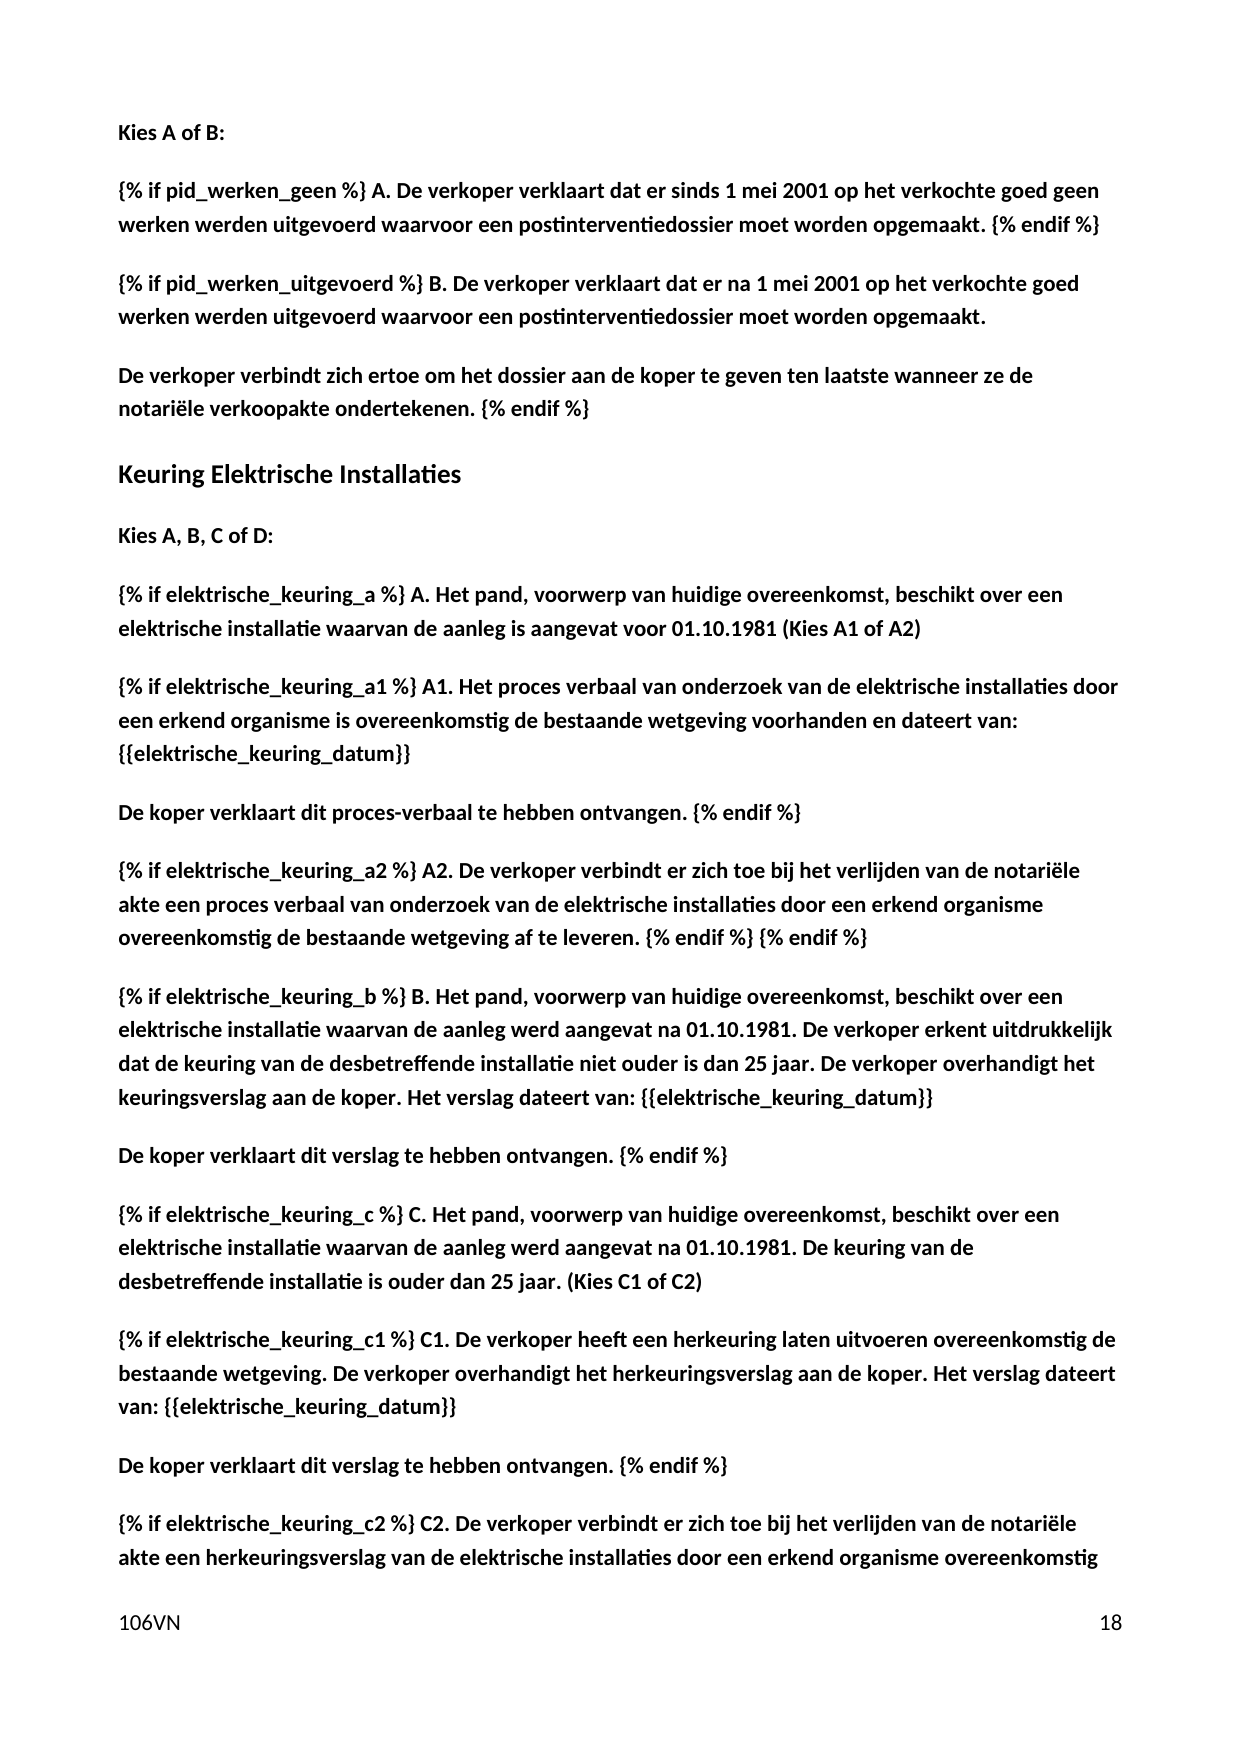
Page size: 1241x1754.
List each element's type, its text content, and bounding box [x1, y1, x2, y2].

text {% if elektrische_keuring_c %} C. Het pand, voorwerp van huidige overeenkomst, beschikt over een elektrische installatie waarvan de aanleg werd aangevat na 01.10.1981. De keuring van de desbetreffende installatie is ouder dan 25 jaar. (Kies C1 of C2) [118, 1200, 1122, 1295]
text {% if elektrische_keuring_b %} B. Het pand, voorwerp van huidige overeenkomst, beschikt over een elektrische installatie waarvan de aanleg werd aangevat na 01.10.1981. De verkoper erkent uitdrukkelijk dat de keuring van de desbetreffende installatie niet ouder is dan 25 jaar. De verkoper overhandigt het keuringsverslag aan de koper. Het verslag dateert van: {{elektrische_keuring_datum}} [118, 982, 1122, 1111]
text {% if elektrische_keuring_a %} A. Het pand, voorwerp van huidige overeenkomst, beschikt over een elektrische installatie waarvan de aanleg is aangevat voor 01.10.1981 (Kies A1 of A2) [118, 580, 1122, 642]
text De verkoper verbindt zich ertoe om het dossier aan de koper te geven ten laatste wanneer ze de notariële verkoopakte ondertekenen. {% endif %} [118, 361, 1122, 422]
text De koper verklaart dit verslag te hebben ontvangen. {% endif %} [118, 1141, 1122, 1169]
subtitle Keuring Elektrische Installaties [118, 457, 1122, 490]
text {% if elektrische_keuring_a2 %} A2. De verkoper verbindt er zich toe bij het verlijden van de notariële akte een proces verbaal van onderzoek van de elektrische installaties door een erkend organisme overeenkomstig de bestaande wetgeving af te leveren. {% endif %} {% endif %} [118, 856, 1122, 952]
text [118, 1509, 1122, 1571]
text {% if elektrische_keuring_c1 %} C1. De verkoper heeft een herkeuring laten uitvoeren overeenkomstig de bestaande wetgeving. De verkoper overhandigt het herkeuringsverslag aan de koper. Het verslag dateert van: {{elektrische_keuring_datum}} [118, 1325, 1122, 1421]
text De koper verklaart dit verslag te hebben ontvangen. {% endif %} [118, 1451, 1122, 1479]
text De koper verklaart dit proces-verbaal te hebben ontvangen. {% endif %} [118, 798, 1122, 826]
text Kies A, B, C of D: [118, 522, 1122, 550]
text {% if elektrische_keuring_a1 %} A1. Het proces verbaal van onderzoek van de elektrische installaties door een erkend organisme is overeenkomstig de bestaande wetgeving voorhanden en dateert van: {{elektrische_keuring_datum}} [118, 672, 1122, 767]
text {% if pid_werken_geen %} A. De verkoper verklaart dat er sinds 1 mei 2001 op het verkochte goed geen werken werden uitgevoerd waarvoor een postinterventiedossier moet worden opgemaakt. {% endif %} [118, 177, 1122, 238]
text Kies A of B: [118, 118, 1122, 146]
text {% if pid_werken_uitgevoerd %} B. De verkoper verklaart dat er na 1 mei 2001 op het verkochte goed werken werden uitgevoerd waarvoor een postinterventiedossier moet worden opgemaakt. [118, 269, 1122, 330]
